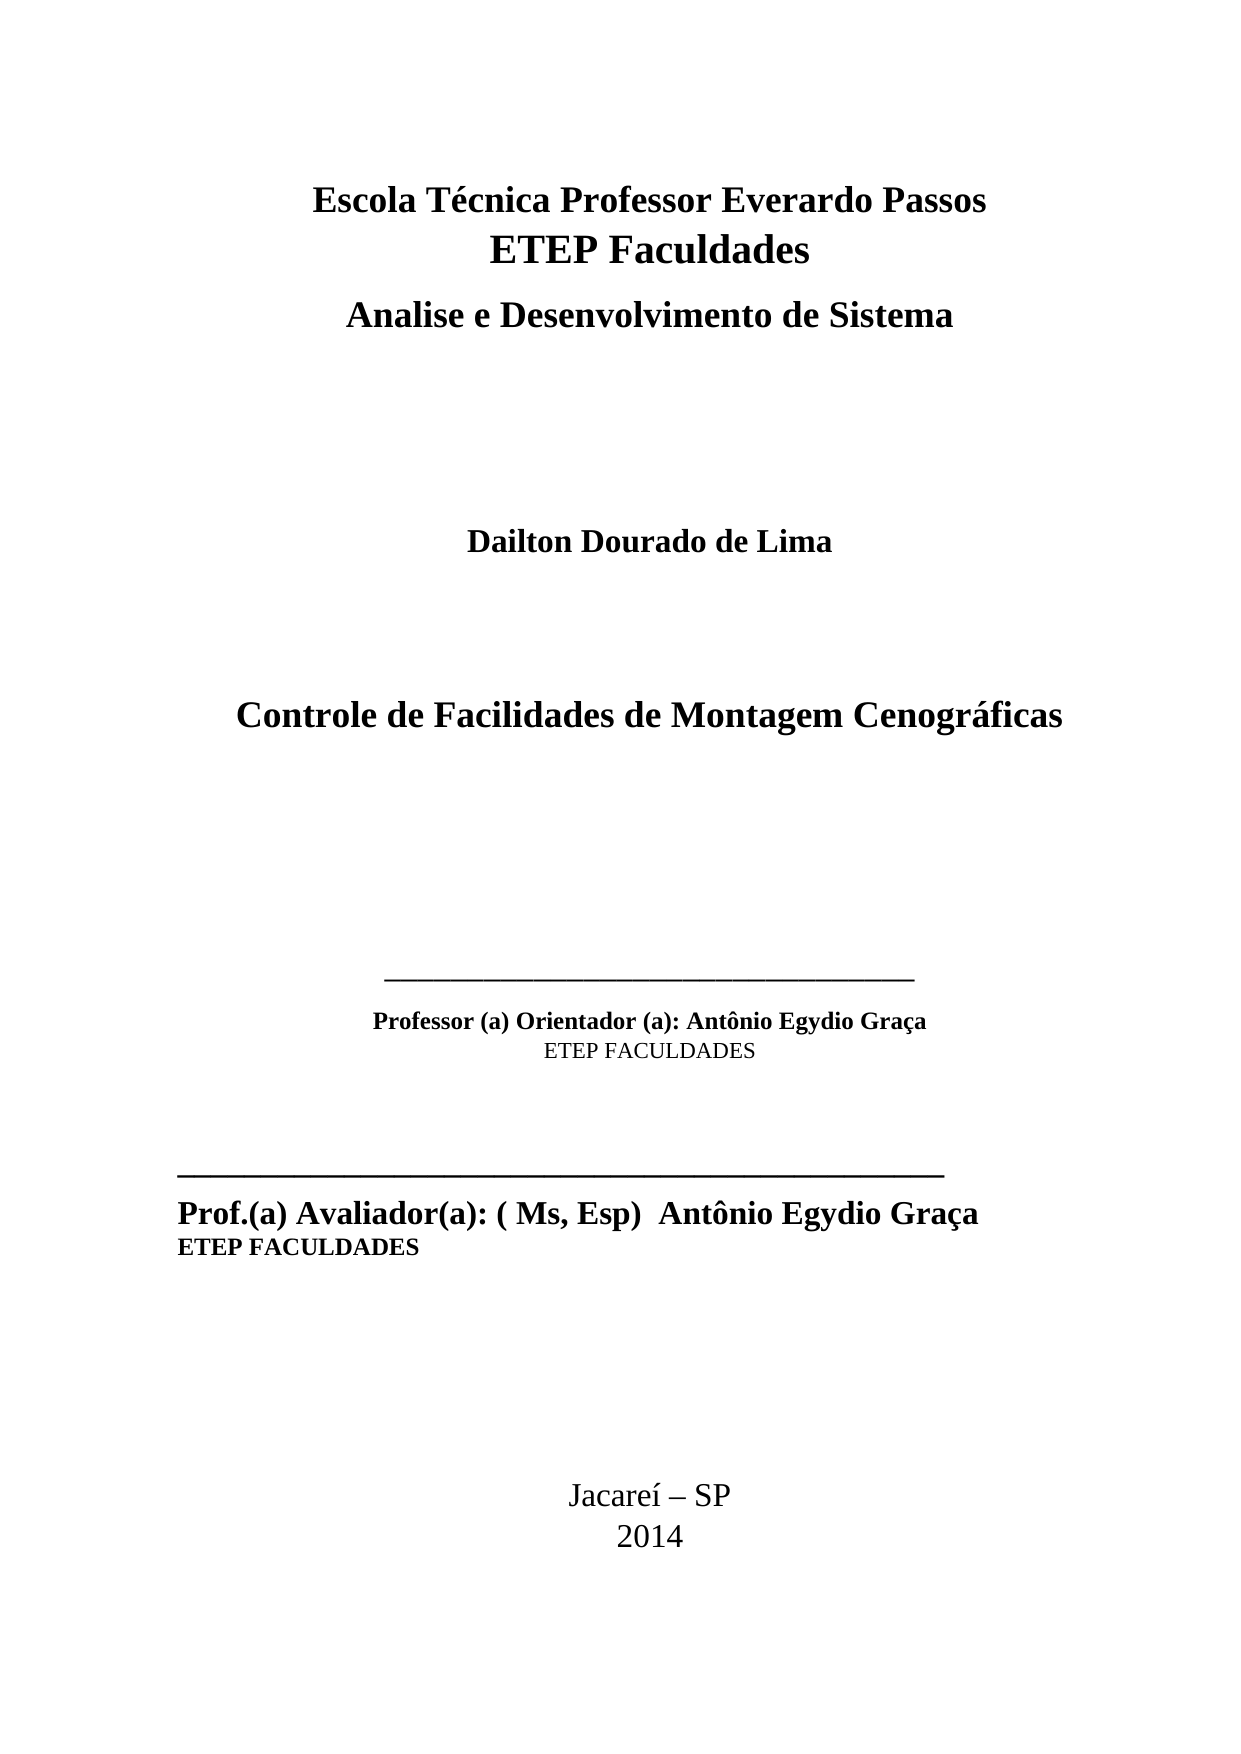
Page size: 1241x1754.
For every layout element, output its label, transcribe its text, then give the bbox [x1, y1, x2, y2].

text Escola Técnica Professor Everardo Passos ETEP Faculdades [177, 177, 1122, 272]
text Jacareí – SP 2014 [177, 1475, 1122, 1555]
text Prof.(a) Avaliador(a): ( Ms, Esp) Antônio Egydio Graça ETEP FACULDADES [177, 1193, 1122, 1260]
text Analise e Desenvolvimento de Sistema [177, 292, 1122, 336]
text ________________________________ [177, 945, 1122, 986]
text Dailton Dourado de Lima [177, 521, 1122, 559]
text Professor (a) Orientador (a): Antônio Egydio Graça ETEP FACULDADES [177, 1006, 1122, 1063]
text ______________________________________________ [177, 1142, 1122, 1181]
text Controle de Facilidades de Montagem Cenográficas [177, 692, 1122, 736]
